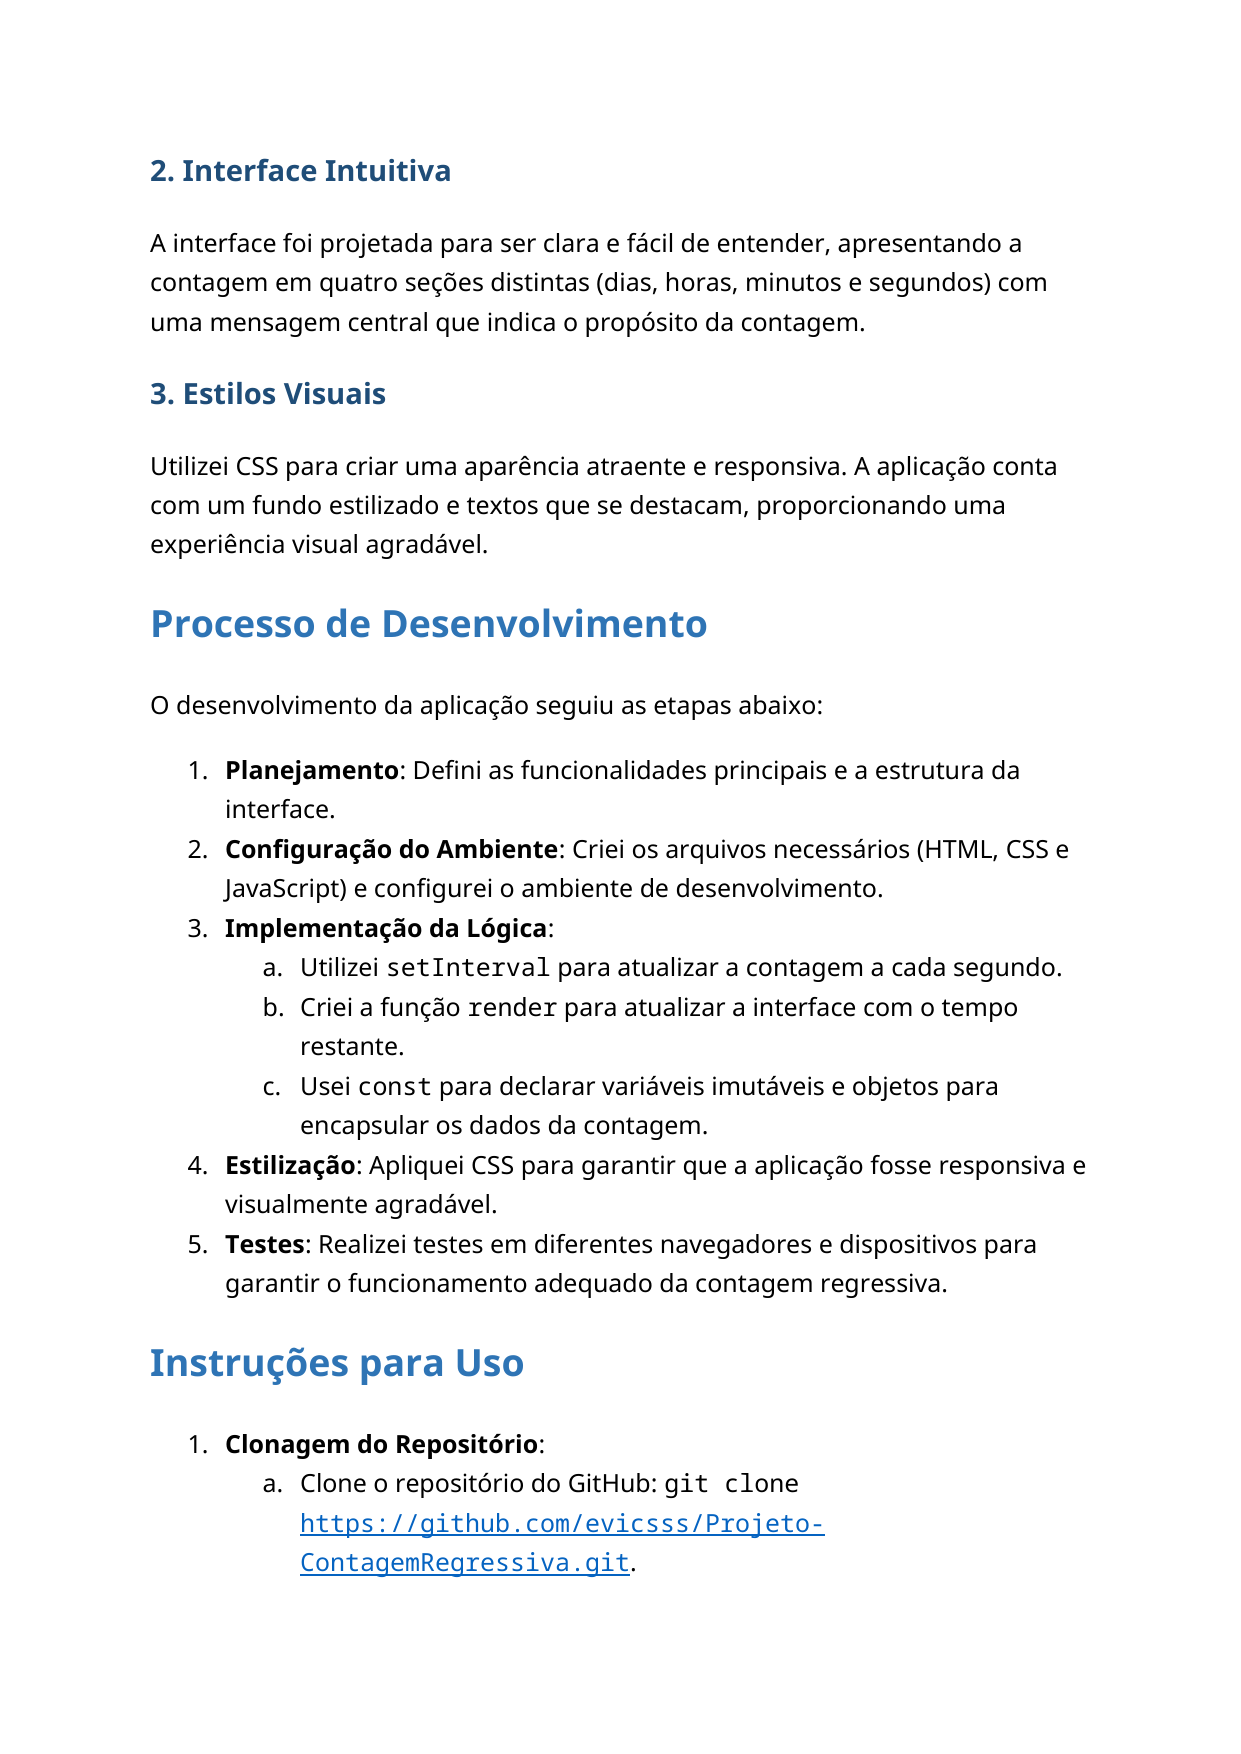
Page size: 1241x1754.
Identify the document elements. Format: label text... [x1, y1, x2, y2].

list Usei const para declarar variáveis imutáveis e objetos para encapsular os dados da contagem. [262, 1068, 1090, 1142]
list Criei a função render para atualizar a interface com o tempo restante. [262, 989, 1090, 1063]
list Estilização: Apliquei CSS para garantir que a aplicação fosse responsiva e visualmente agradável. [187, 1147, 1090, 1221]
list Clonagem do Repositório: [187, 1427, 1090, 1461]
subtitle Processo de Desenvolvimento [150, 598, 1090, 649]
list Configuração do Ambiente: Criei os arquivos necessários (HTML, CSS e JavaScript) e configurei o ambiente de desenvolvimento. [187, 831, 1090, 905]
text Utilizei CSS para criar uma aparência atraente e responsiva. A aplicação conta com um fundo estilizado e textos que se destacam, proporcionando uma experiência visual agradável. [150, 448, 1090, 561]
list Planejamento: Defini as funcionalidades principais e a estrutura da interface. [187, 752, 1090, 826]
list Clone o repositório do GitHub: git clone https://github.com/evicsss/Projeto-ContagemRegressiva.git. [262, 1466, 1090, 1579]
text A interface foi projetada para ser clara e fácil de entender, apresentando a contagem em quatro seções distintas (dias, horas, minutos e segundos) com uma mensagem central que indica o propósito da contagem. [150, 225, 1090, 338]
text O desenvolvimento da aplicação seguiu as etapas abaixo: [150, 688, 1090, 722]
subtitle 2. Interface Intuitiva [150, 150, 1090, 190]
list Utilizei setInterval para atualizar a contagem a cada segundo. [262, 950, 1090, 984]
subtitle 3. Estilos Visuais [150, 373, 1090, 413]
list Testes: Realizei testes em diferentes navegadores e dispositivos para garantir o funcionamento adequado da contagem regressiva. [187, 1226, 1090, 1300]
subtitle Instruções para Uso [150, 1336, 1090, 1387]
list Implementação da Lógica: [187, 910, 1090, 944]
